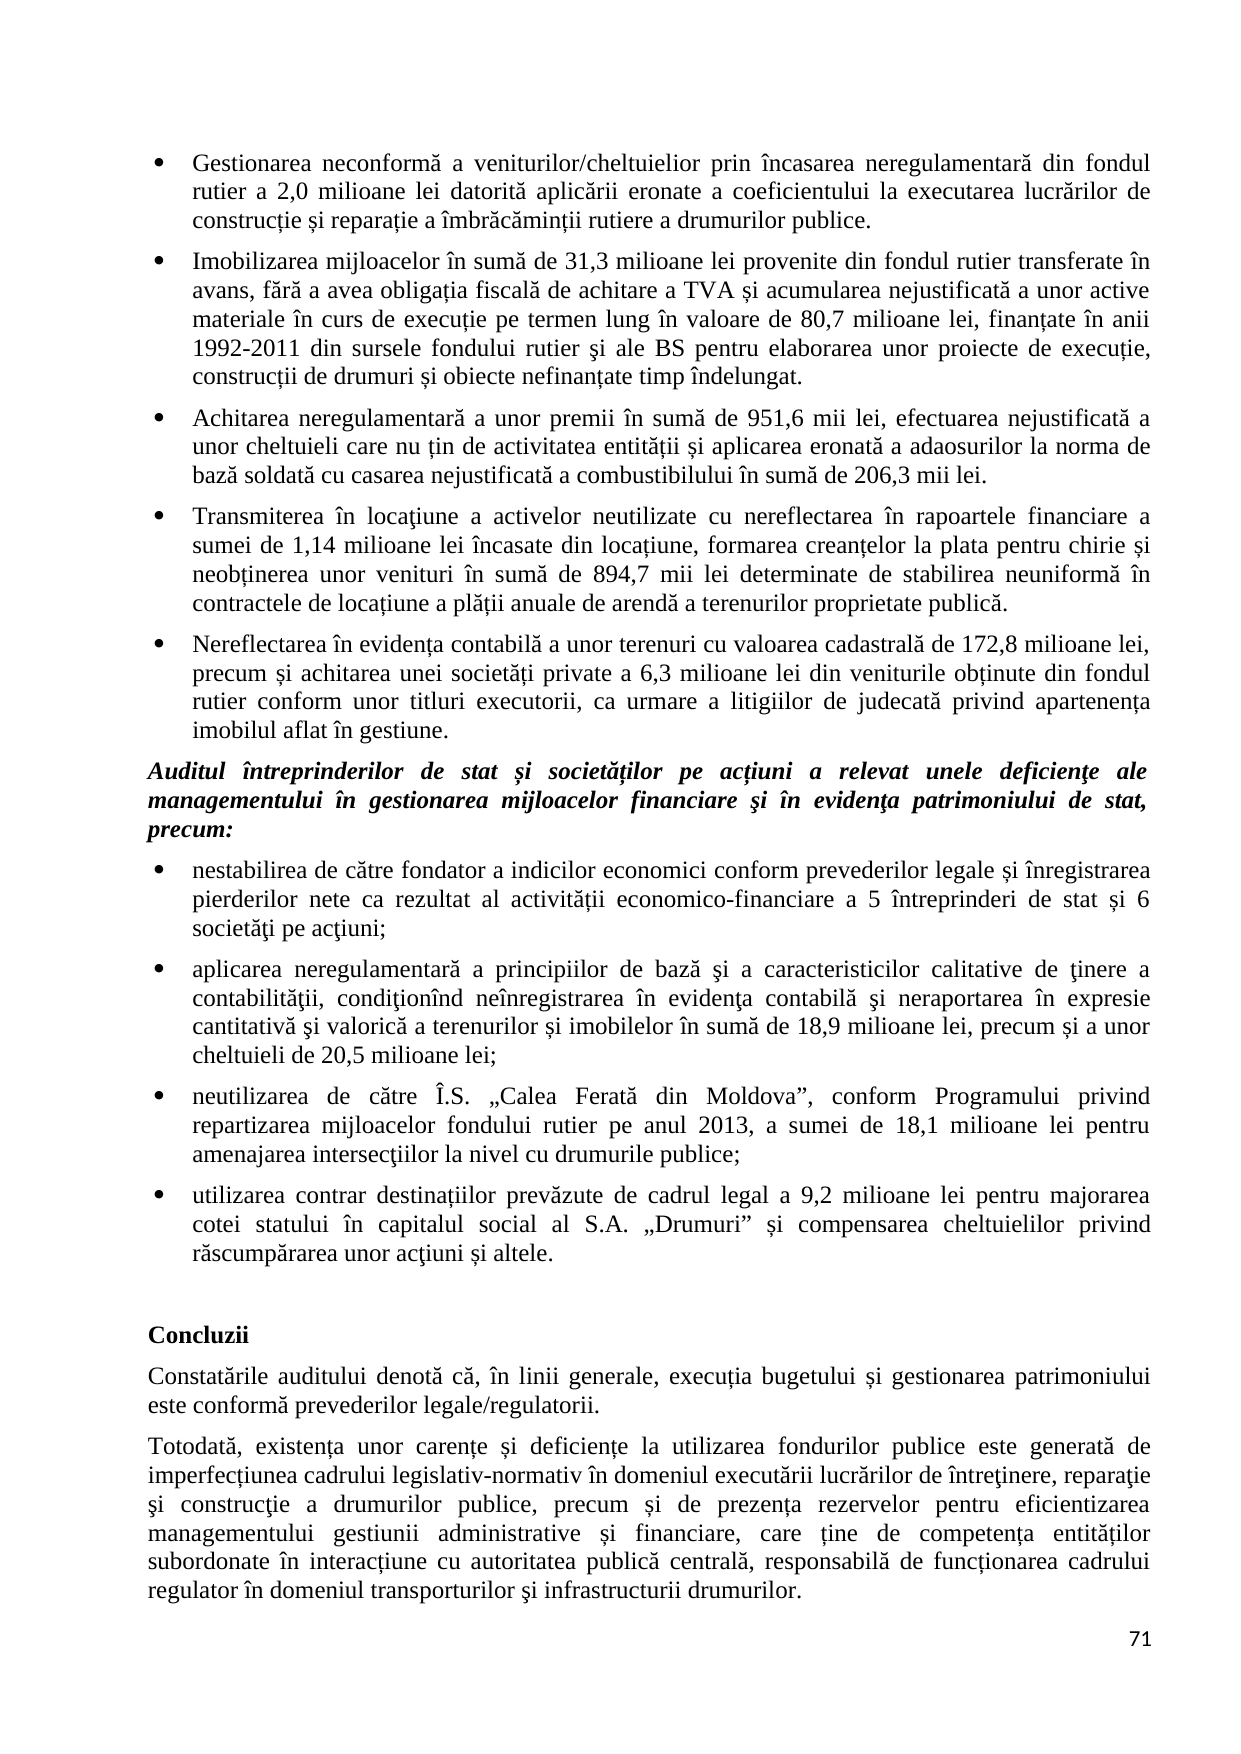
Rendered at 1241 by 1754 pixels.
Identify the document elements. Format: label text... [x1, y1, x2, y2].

list Nereflectarea în evidența contabilă a unor terenuri cu valoarea cadastrală de 172,8 milioane lei, precum și achitarea unei societăți private a 6,3 milioane lei din veniturile obținute din fondul rutier conform unor titluri executorii, ca urmare a litigiilor de judecată privind apartenența imobilul aflat în gestiune. [154, 629, 1152, 744]
list Imobilizarea mijloacelor în sumă de 31,3 milioane lei provenite din fondul rutier transferate în avans, fără a avea obligația fiscală de achitare a TVA și acumularea nejustificată a unor active materiale în curs de execuție pe termen lung în valoare de 80,7 milioane lei, finanțate în anii 1992-2011 din sursele fondului rutier şi ale BS pentru elaborarea unor proiecte de execuție, construcții de drumuri și obiecte nefinanțate timp îndelungat. [154, 246, 1152, 390]
list nestabilirea de către fondator a indicilor economici conform prevederilor legale și înregistrarea pierderilor nete ca rezultat al activității economico-financiare a 5 întreprinderi de stat și 6 societăţi pe acţiuni; [154, 855, 1152, 941]
list neutilizarea de către Î.S. „Calea Ferată din Moldova”, conform Programului privind repartizarea mijloacelor fondului rutier pe anul 2013, a sumei de 18,1 milioane lei pentru amenajarea intersecţiilor la nivel cu drumurile publice; [154, 1081, 1152, 1168]
list aplicarea neregulamentară a principiilor de bază şi a caracteristicilor calitative de ţinere a contabilităţii, condiţionînd neînregistrarea în evidenţa contabilă şi neraportarea în expresie cantitativă şi valorică a terenurilor și imobilelor în sumă de 18,9 milioane lei, precum și a unor cheltuieli de 20,5 milioane lei; [154, 954, 1152, 1069]
list Transmiterea în locaţiune a activelor neutilizate cu nereflectarea în rapoartele financiare a sumei de 1,14 milioane lei încasate din locațiune, formarea creanțelor la plata pentru chirie și neobținerea unor venituri în sumă de 894,7 mii lei determinate de stabilirea neuniformă în contractele de locațiune a plății anuale de arendă a terenurilor proprietate publică. [154, 501, 1152, 616]
text Constatările auditului denotă că, în linii generale, execuția bugetului și gestionarea patrimoniului este conformă prevederilor legale/regulatorii. [148, 1361, 1152, 1419]
list utilizarea contrar destinațiilor prevăzute de cadrul legal a 9,2 milioane lei pentru majorarea cotei statului în capitalul social al S.A. „Drumuri” și compensarea cheltuielilor privind răscumpărarea unor acţiuni și altele. [154, 1180, 1152, 1266]
text Auditul întreprinderilor de stat și societăților pe acțiuni a relevat unele deficienţe ale managementului în gestionarea mijloacelor financiare şi în evidenţa patrimoniului de stat, precum: [148, 756, 1152, 843]
text Concluzii [148, 1320, 1152, 1349]
text Totodată, existența unor carențe și deficiențe la utilizarea fondurilor publice este generată de imperfecțiunea cadrului legislativ-normativ în domeniul executării lucrărilor de întreţinere, reparaţie şi construcţie a drumurilor publice, precum și de prezența rezervelor pentru eficientizarea managementului gestiunii administrative și financiare, care ține de competența entităților subordonate în interacțiune cu autoritatea publică centrală, responsabilă de funcționarea cadrului regulator în domeniul transporturilor şi infrastructurii drumurilor. [148, 1431, 1152, 1604]
list Achitarea neregulamentară a unor premii în sumă de 951,6 mii lei, efectuarea nejustificată a unor cheltuieli care nu țin de activitatea entității și aplicarea eronată a adaosurilor la norma de bază soldată cu casarea nejustificată a combustibilului în sumă de 206,3 mii lei. [154, 403, 1152, 489]
list Gestionarea neconformă a veniturilor/cheltuielior prin încasarea neregulamentară din fondul rutier a 2,0 milioane lei datorită aplicării eronate a coeficientului la executarea lucrărilor de construcție și reparație a îmbrăcăminții rutiere a drumurilor publice. [154, 148, 1152, 234]
